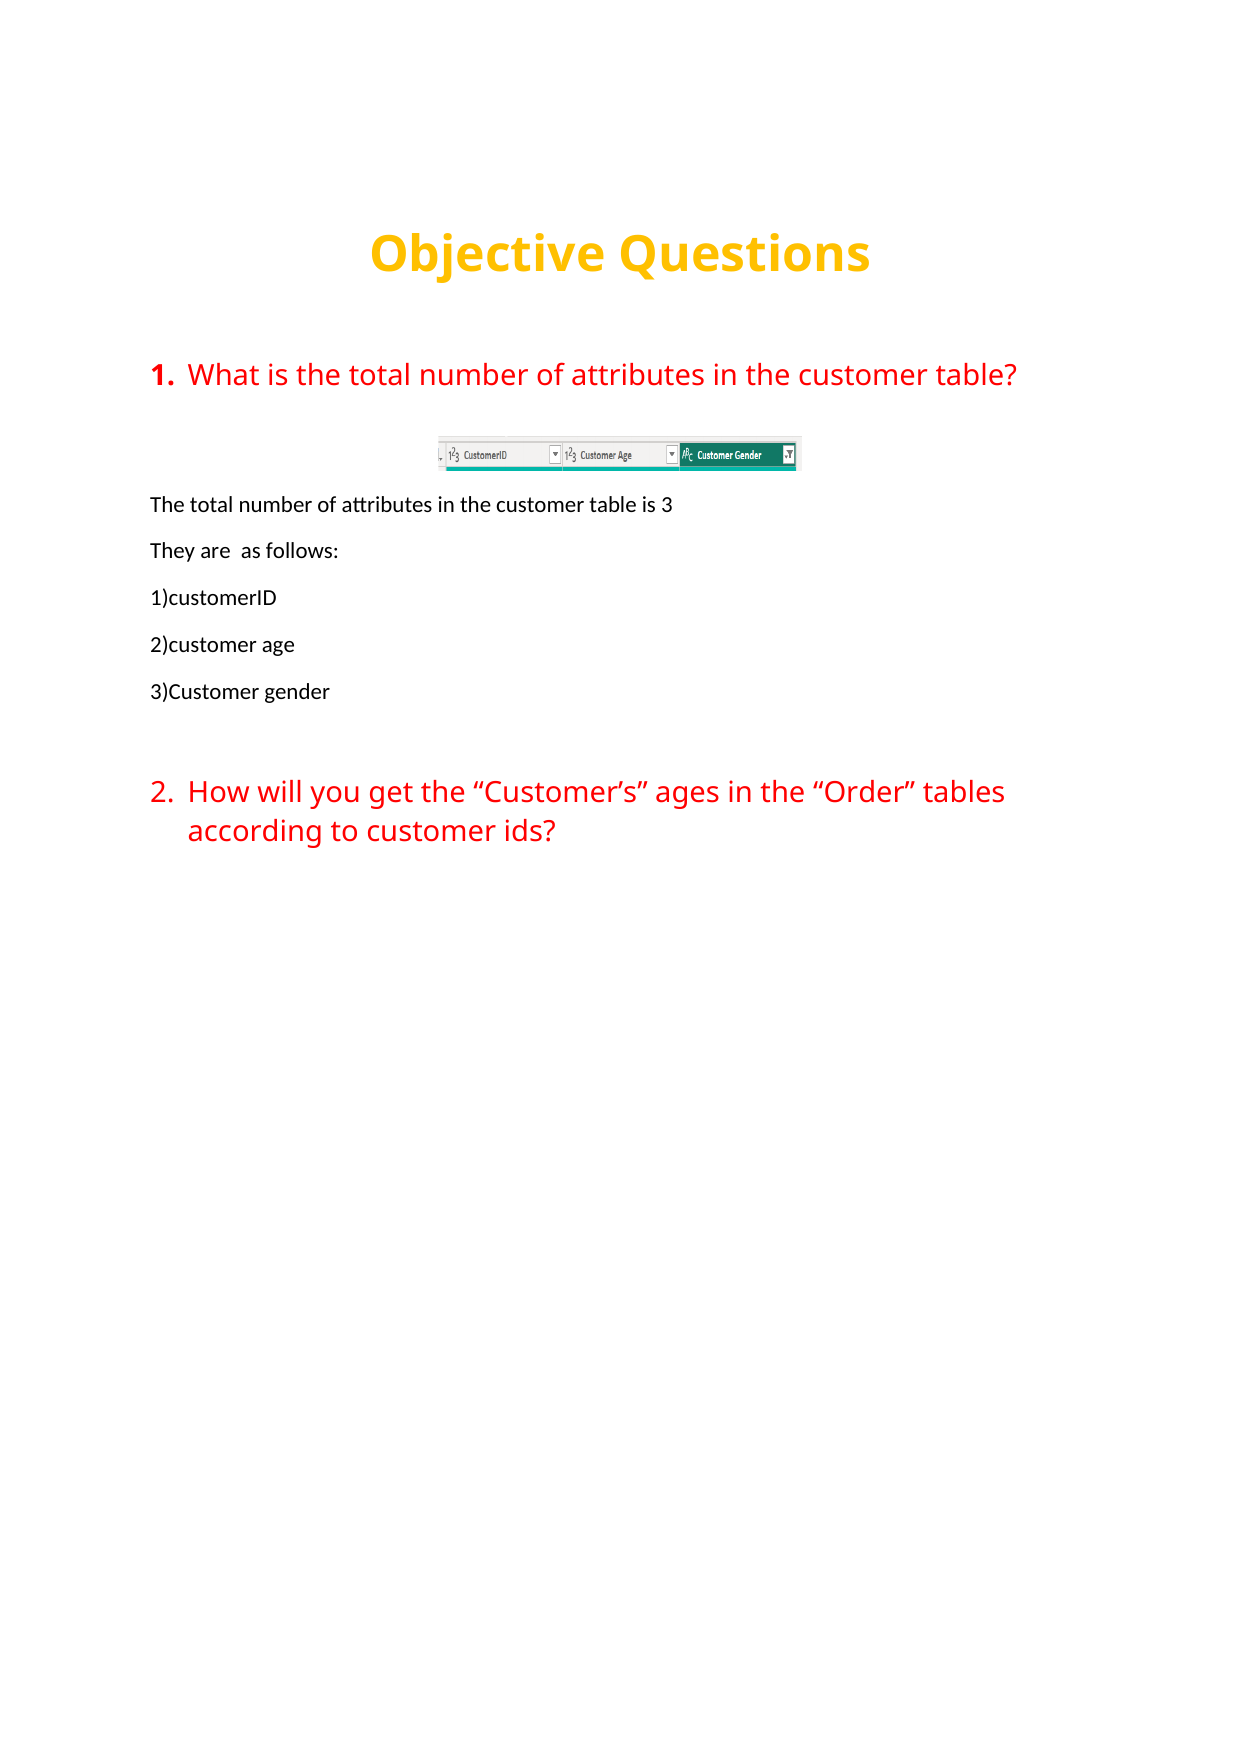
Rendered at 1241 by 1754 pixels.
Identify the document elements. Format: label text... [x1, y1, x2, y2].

picture [438, 436, 802, 471]
list What is the total number of attributes in the customer table? [150, 354, 1090, 394]
text The total number of attributes in the customer table is 3 [150, 490, 1090, 518]
list How will you get the “Customer’s” ages in the “Order” tables according to customer ids? [150, 771, 1090, 850]
text 3)Customer gender [150, 677, 1090, 705]
text 2)customer age [150, 630, 1090, 658]
text Objective Questions [150, 218, 1090, 286]
text 1)customerID [150, 583, 1090, 612]
text They are as follows: [150, 537, 1090, 565]
